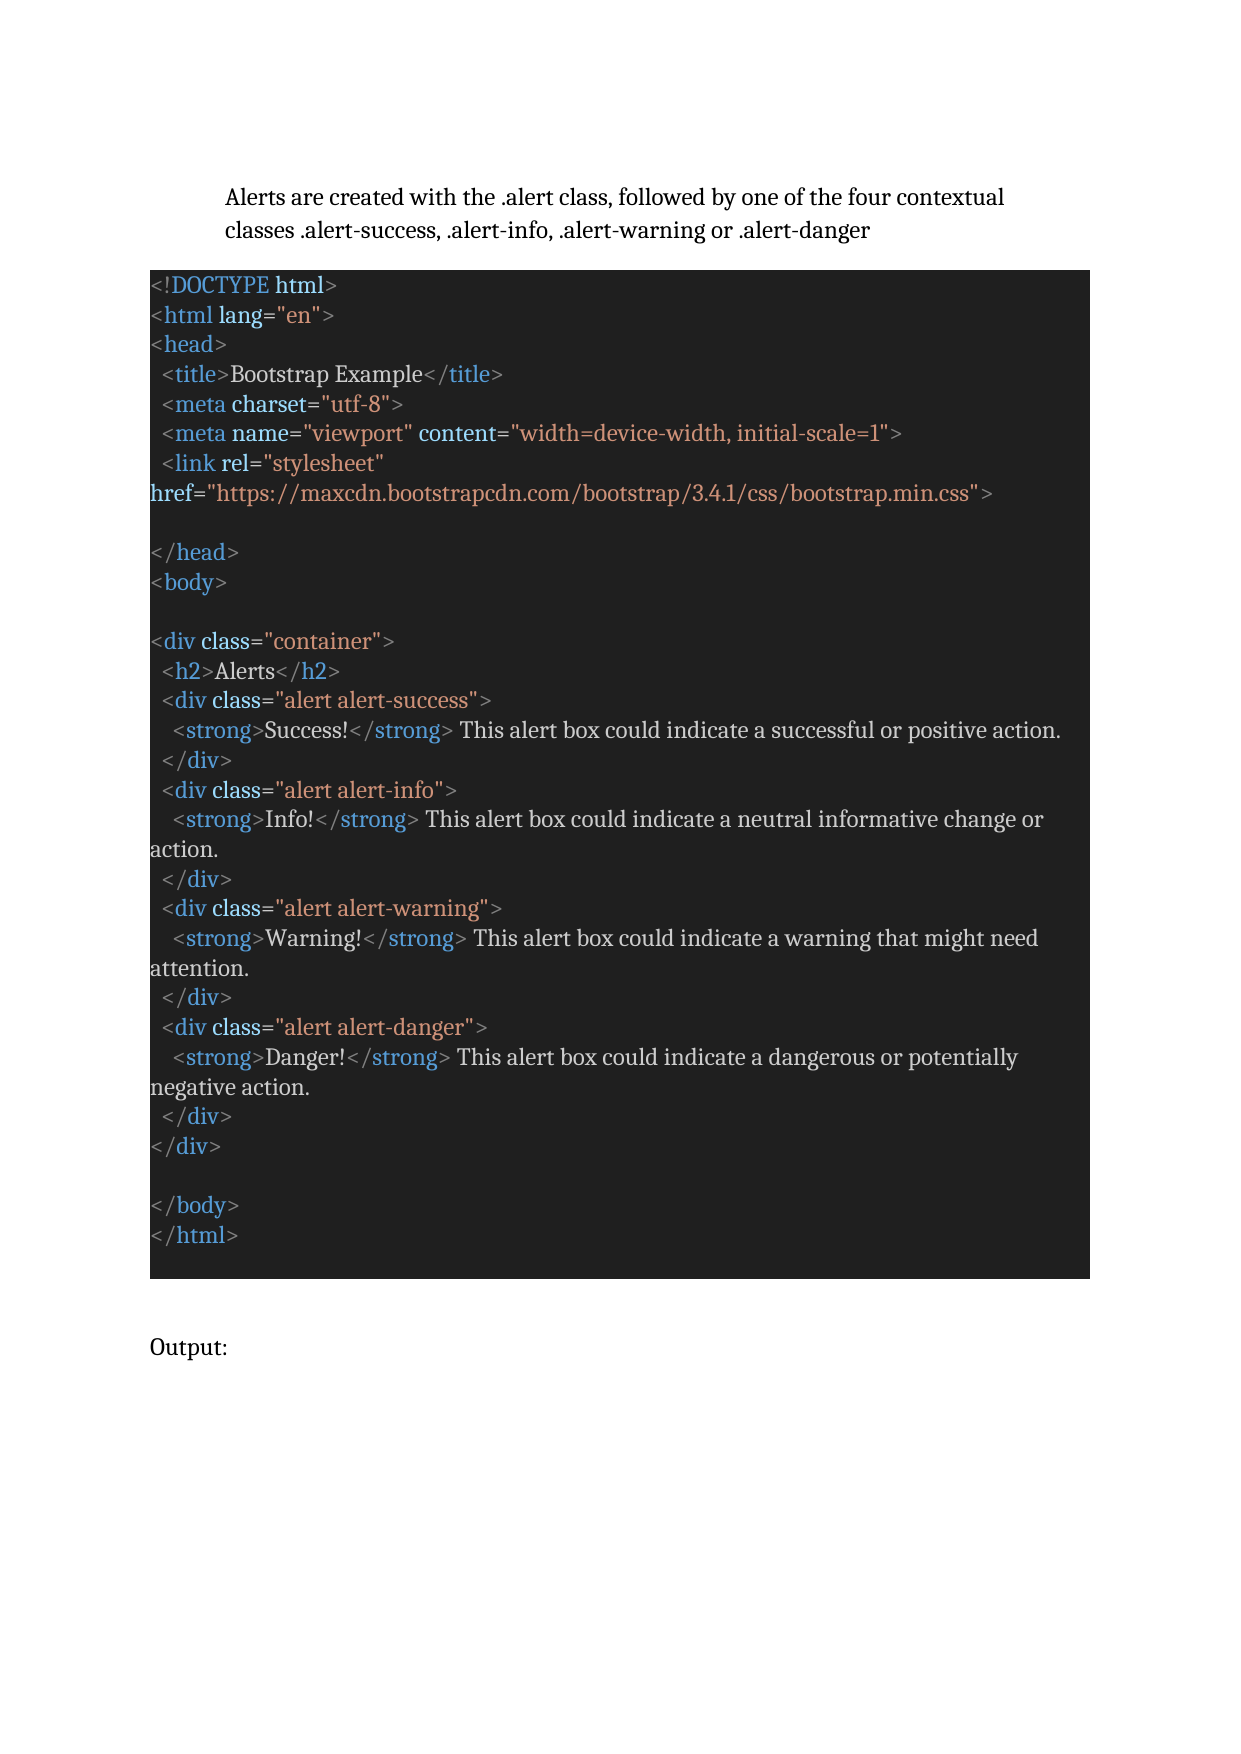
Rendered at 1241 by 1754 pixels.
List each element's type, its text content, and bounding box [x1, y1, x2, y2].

text <div class="alert alert-info"> [150, 774, 1090, 804]
text <strong>Danger!</strong> This alert box could indicate a dangerous or potentially negative action. [150, 1042, 1090, 1101]
text </div> [150, 864, 1090, 893]
text <head> [150, 329, 1090, 359]
text <div class="container"> [150, 626, 1090, 656]
text </head> [150, 537, 1090, 567]
text </div> [150, 1101, 1090, 1131]
text <meta charset="utf-8"> [150, 389, 1090, 418]
text <div class="alert alert-success"> [150, 686, 1090, 715]
text <body> [150, 567, 1090, 596]
text </div> [150, 1131, 1090, 1161]
text <html lang="en"> [150, 299, 1090, 329]
text <div class="alert alert-warning"> [150, 893, 1090, 923]
text <h2>Alerts</h2> [150, 656, 1090, 686]
text </div> [150, 982, 1090, 1012]
text </html> [150, 1220, 1090, 1249]
text <link rel="stylesheet" href="https://maxcdn.bootstrapcdn.com/bootstrap/3.4.1/css/bootstrap.min.css"> [150, 448, 1090, 507]
text Output: [150, 1333, 1090, 1362]
list Alerts are created with the .alert class, followed by one of the four contextual classes .alert-success, .alert-info, .alert-warning or .alert-danger [225, 183, 1090, 245]
text </body> [150, 1190, 1090, 1220]
text <meta name="viewport" content="width=device-width, initial-scale=1"> [150, 418, 1090, 448]
text <strong>Success!</strong> This alert box could indicate a successful or positive action. [150, 715, 1090, 745]
text <!DOCTYPE html> [150, 270, 1090, 299]
text <strong>Info!</strong> This alert box could indicate a neutral informative change or action. [150, 804, 1090, 864]
text <strong>Warning!</strong> This alert box could indicate a warning that might need attention. [150, 923, 1090, 982]
text <title>Bootstrap Example</title> [150, 359, 1090, 389]
text </div> [150, 745, 1090, 774]
text <div class="alert alert-danger"> [150, 1012, 1090, 1042]
